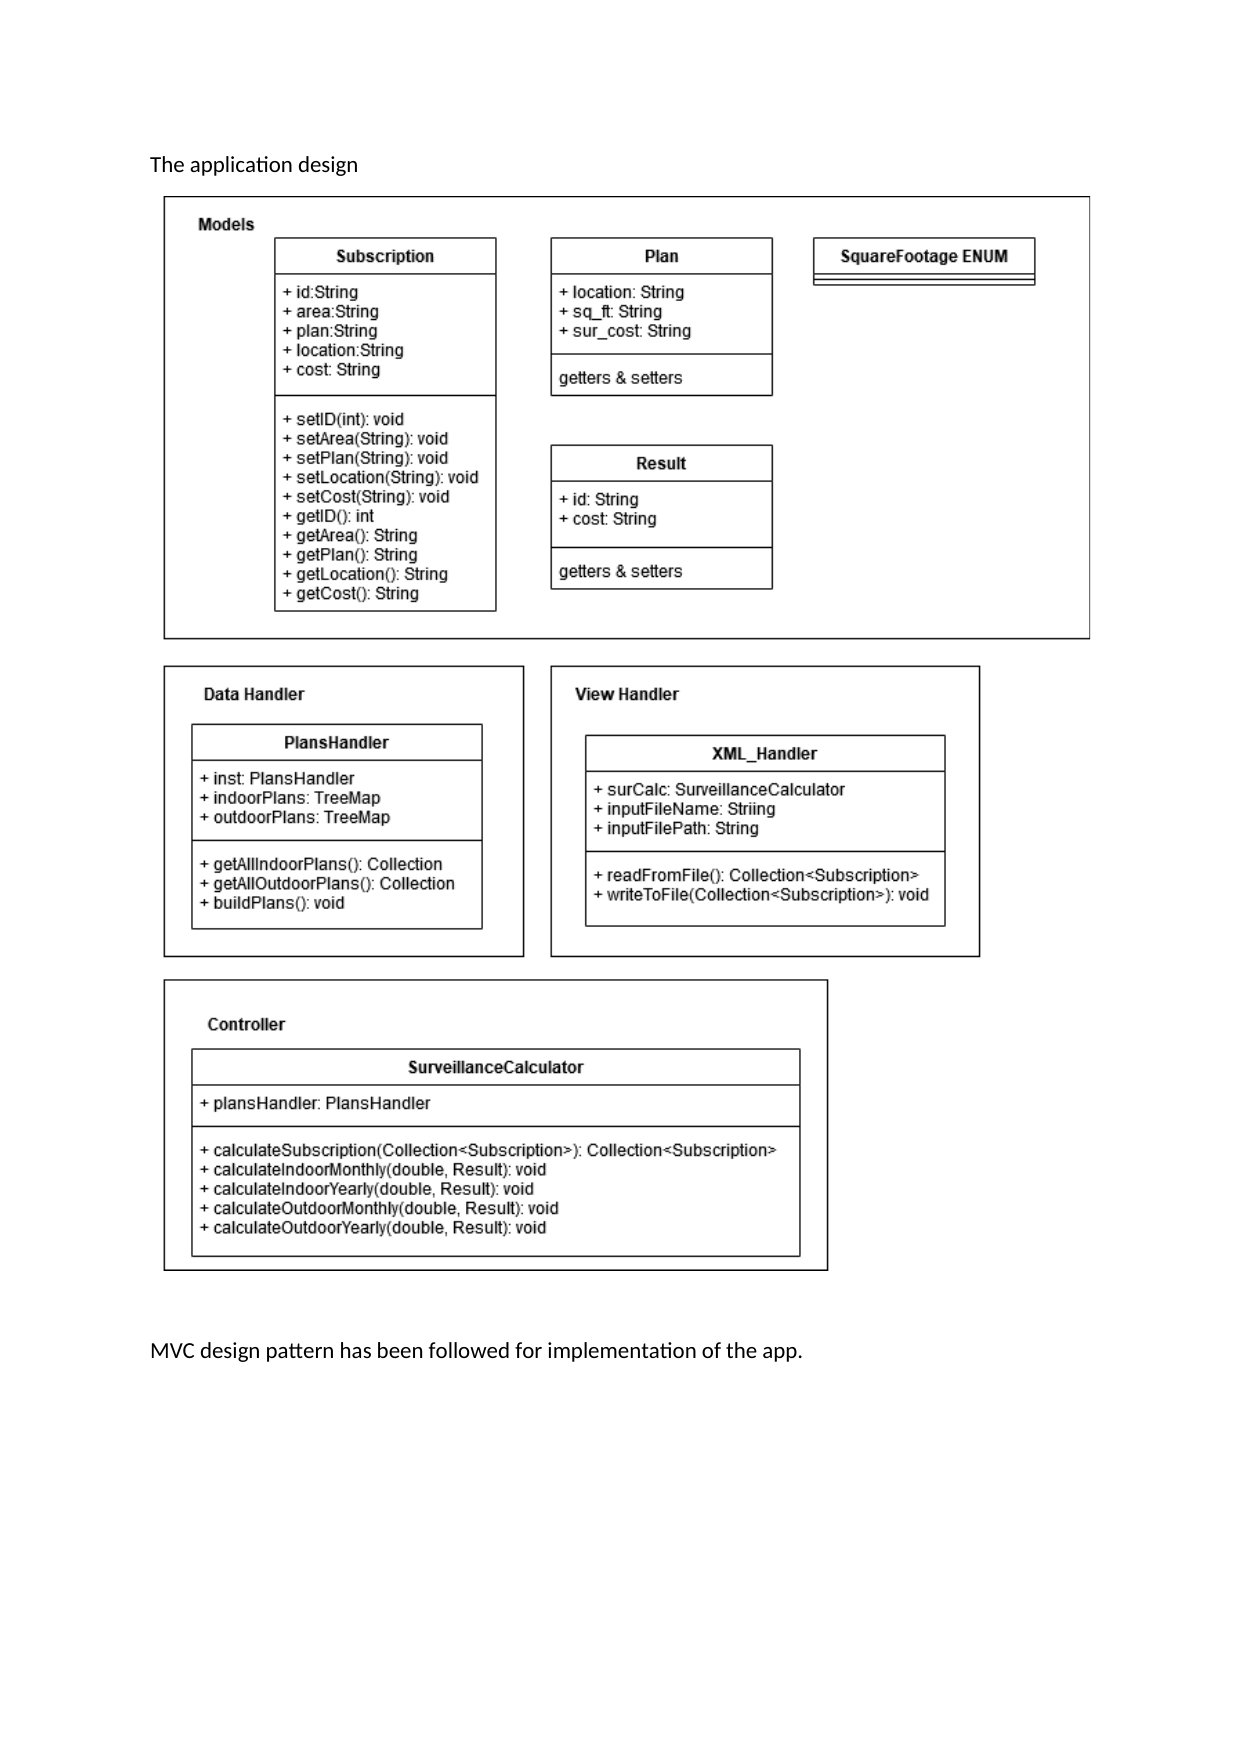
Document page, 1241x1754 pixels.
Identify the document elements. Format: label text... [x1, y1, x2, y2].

text The application design [150, 150, 1090, 178]
picture [150, 196, 1091, 1271]
text MVC design pattern has been followed for implementation of the app. [150, 1336, 1090, 1364]
